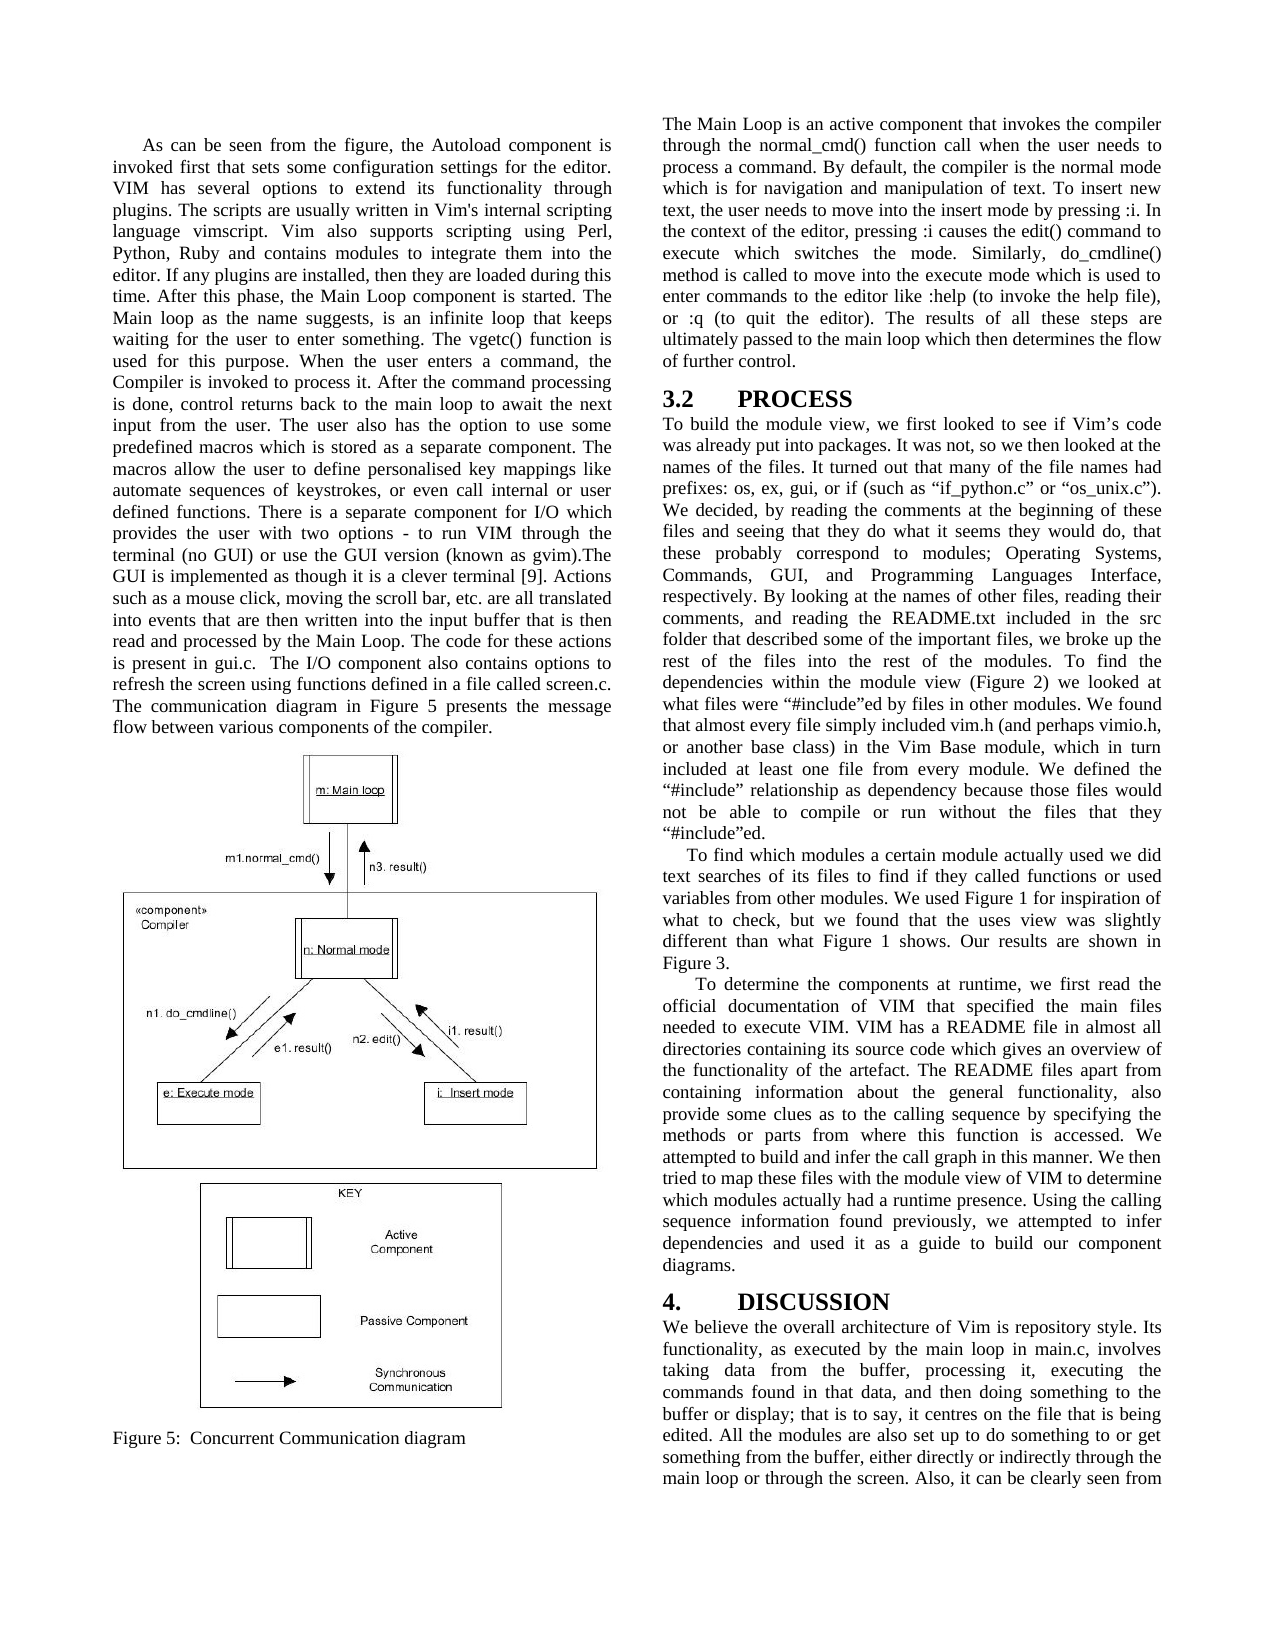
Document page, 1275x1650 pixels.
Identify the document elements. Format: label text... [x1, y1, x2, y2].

text Figure 5: Concurrent Communication diagram [112, 1427, 613, 1448]
text As can be seen from the figure, the Autoload component is invoked first that sets some configuration settings for the editor. VIM has several options to extend its functionality through plugins. The scripts are usually written in Vim's internal scripting language vimscript. Vim also supports scripting using Perl, Python, Ruby and contains modules to integrate them into the editor. If any plugins are installed, then they are loaded during this time. After this phase, the Main Loop component is started. The Main loop as the name suggests, is an infinite loop that keeps waiting for the user to enter something. The vgetc() function is used for this purpose. When the user enters a command, the Compiler is invoked to process it. After the command processing is done, control returns back to the main loop to await the next input from the user. The user also has the option to use some predefined macros which is stored as a separate component. The macros allow the user to define personalised key mappings like automate sequences of keystrokes, or even call internal or user defined functions. There is a separate component for I/O which provides the user with two options - to run VIM through the terminal (no GUI) or use the GUI version (known as gvim).The GUI is implemented as though it is a clever terminal [9]. Actions such as a mouse click, moving the scroll bar, etc. are all translated into events that are then written into the input buffer that is then read and processed by the Main Loop. The code for these actions is present in gui.c. The I/O component also contains options to refresh the screen using functions defined in a file called screen.c. The communication diagram in Figure 5 presents the message flow between various components of the compiler. [112, 208, 613, 737]
subtitle DISCUSSION [662, 1287, 1162, 1316]
text To find which modules a certain module actually used we did text searches of its files to find if they called functions or used variables from other modules. We used Figure 1 for inspiration of what to check, but we found that the uses view was slightly different than what Figure 1 shows. Our results are shown in Figure 3. [662, 844, 1162, 973]
text The Main Loop is an active component that invokes the compiler through the normal_cmd() function call when the user needs to process a command. By default, the compiler is the normal mode which is for navigation and manipulation of text. To insert new text, the user needs to move into the insert mode by pressing :i. In the context of the editor, pressing :i causes the edit() command to execute which switches the mode. Similarly, do_cmdline() method is called to move into the execute mode which is used to enter commands to the editor like :help (to invoke the help file), or :q (to quit the editor). The results of all these steps are ultimately passed to the main loop which then determines the flow of further control. [662, 112, 1162, 371]
text To build the module view, we first looked to see if Vim’s code was already put into packages. It was not, so we then looked at the names of the files. It turned out that many of the file names had prefixes: os, ex, gui, or if (such as “if_python.c” or “os_unix.c”). We decided, by reading the comments at the beginning of these files and seeing that they do what it seems they would do, that these probably correspond to modules; Operating Systems, Commands, GUI, and Programming Languages Interface, respectively. By looking at the names of other files, reading their comments, and reading the README.txt included in the src folder that described some of the important files, we broke up the rest of the files into the rest of the modules. To find the dependencies within the module view (Figure 2) we looked at what files were “#include”ed by files in other modules. We found that almost every file simply included vim.h (and perhaps vimio.h, or another base class) in the Vim Base module, which in turn included at least one file from every module. We defined the “#include” relationship as dependency because those files would not be able to compile or run without the files that they “#include”ed. [662, 412, 1162, 844]
subtitle PROCESS [662, 384, 1162, 412]
text To determine the components at runtime, we first read the official documentation of VIM that specified the main files needed to execute VIM. VIM has a README file in almost all directories containing its source code which gives an overview of the functionality of the artefact. The README files apart from containing information about the general functionality, also provide some clues as to the calling sequence by specifying the methods or parts from where this function is accessed. We attempted to build and infer the call graph in this manner. We then tried to map these files with the module view of VIM to determine which modules actually had a runtime presence. Using the calling sequence information found previously, we attempted to infer dependencies and used it as a guide to build our component diagrams. [662, 973, 1162, 1275]
picture [112, 737, 613, 1427]
